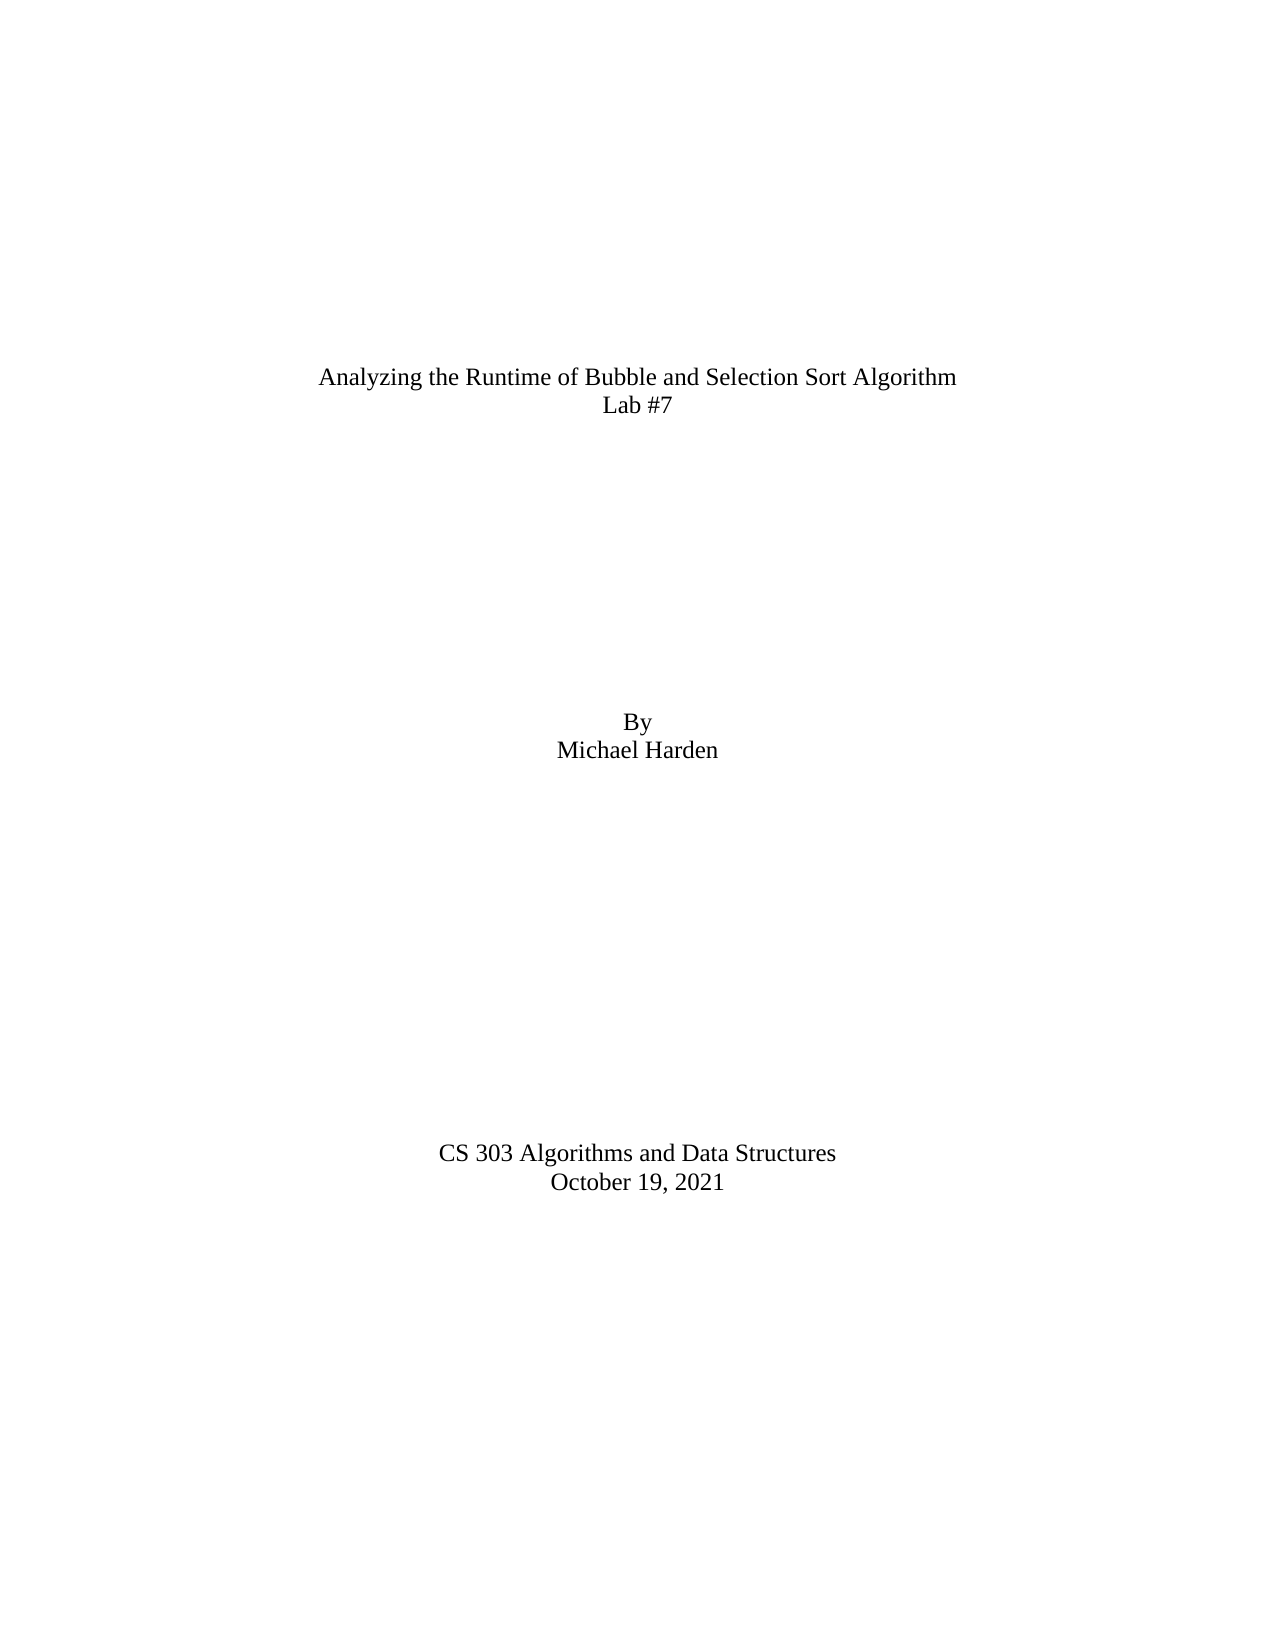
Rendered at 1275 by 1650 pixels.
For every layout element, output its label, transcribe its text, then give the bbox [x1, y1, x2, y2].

text CS 303 Algorithms and Data Structures [150, 1138, 1125, 1167]
text October 19, 2021 [150, 1167, 1125, 1196]
text By [150, 707, 1125, 736]
text Lab #7 [150, 391, 1125, 419]
text Michael Harden [150, 736, 1125, 764]
text Analyzing the Runtime of Bubble and Selection Sort Algorithm [150, 362, 1125, 391]
